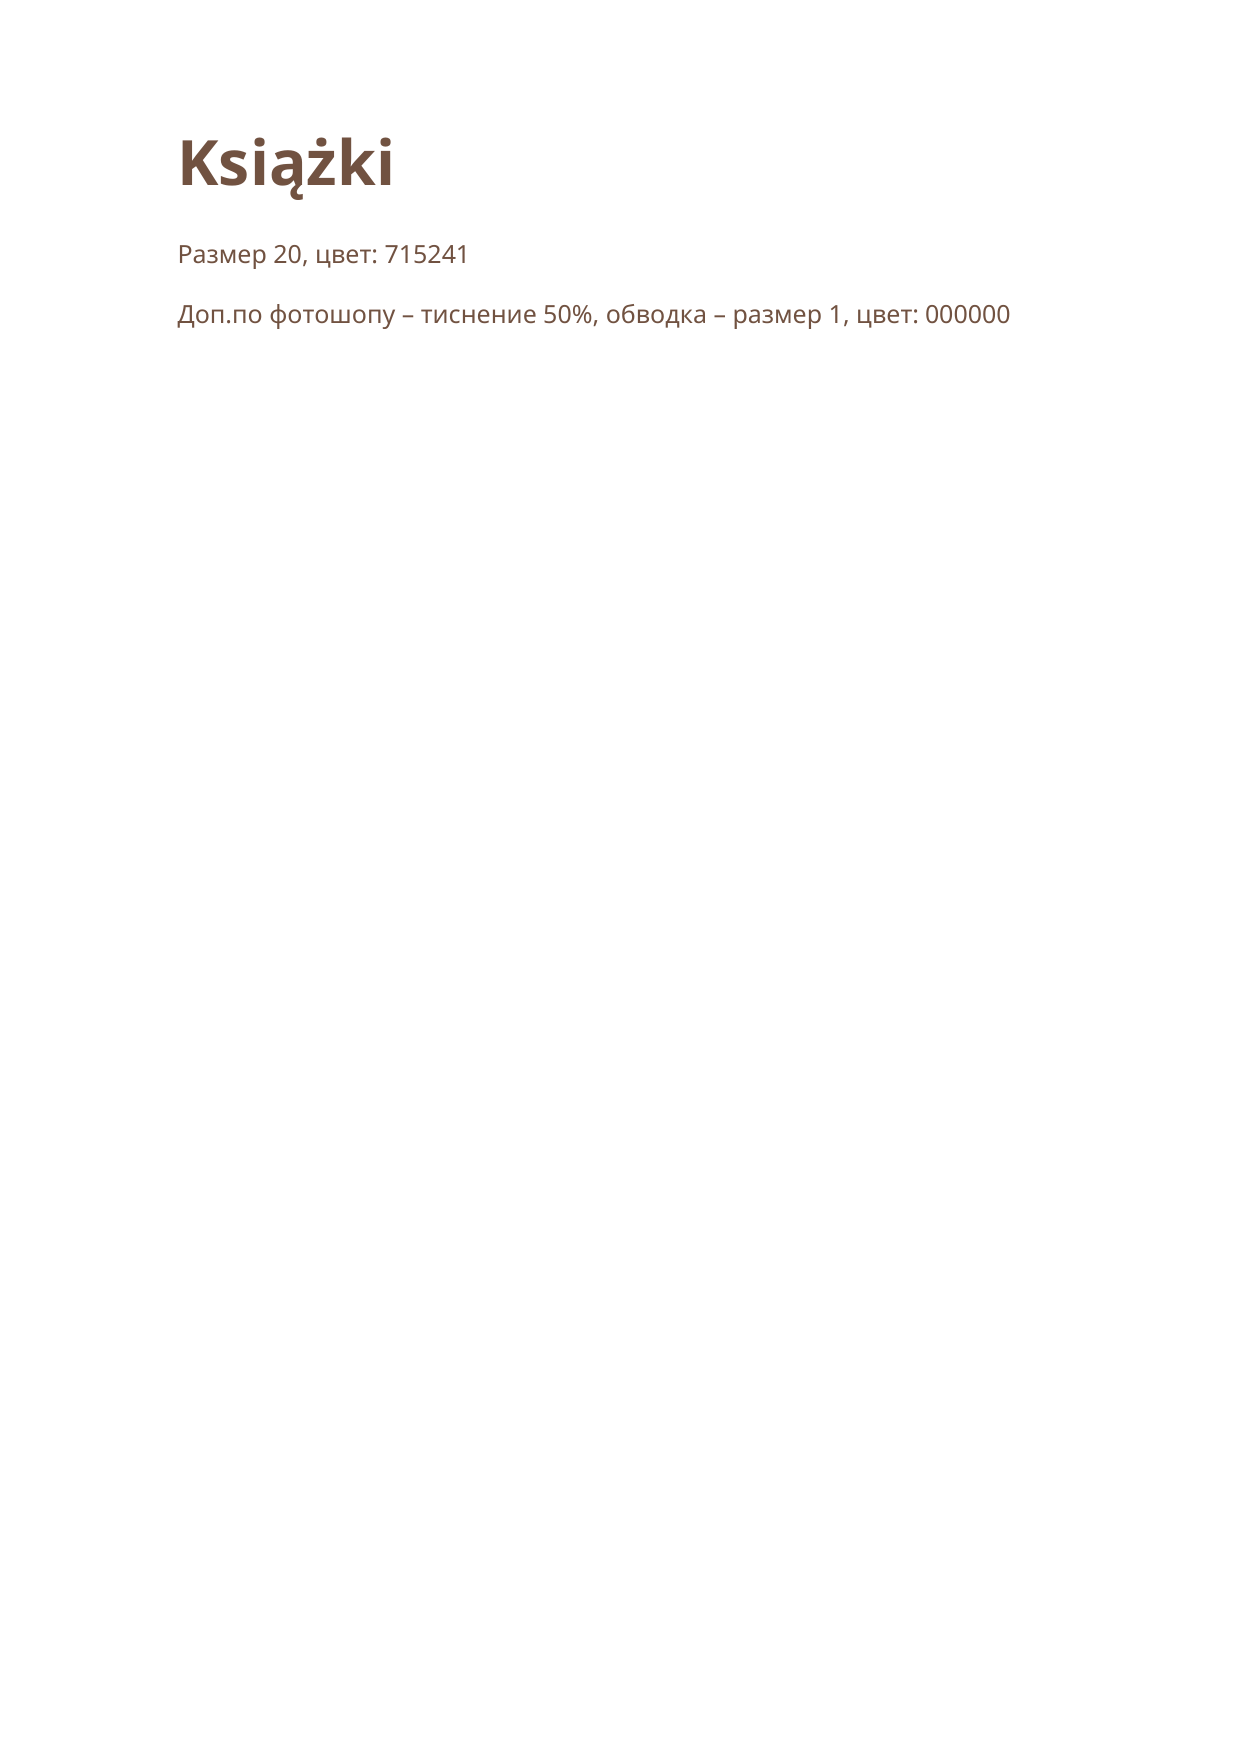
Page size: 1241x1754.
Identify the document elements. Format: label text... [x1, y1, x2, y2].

text Książki [177, 118, 1152, 203]
text Доп.по фотошопу – тиснение 50%, обводка – размер 1, цвет: 000000 [177, 297, 1152, 331]
text Размер 20, цвет: 715241 [177, 237, 1152, 271]
